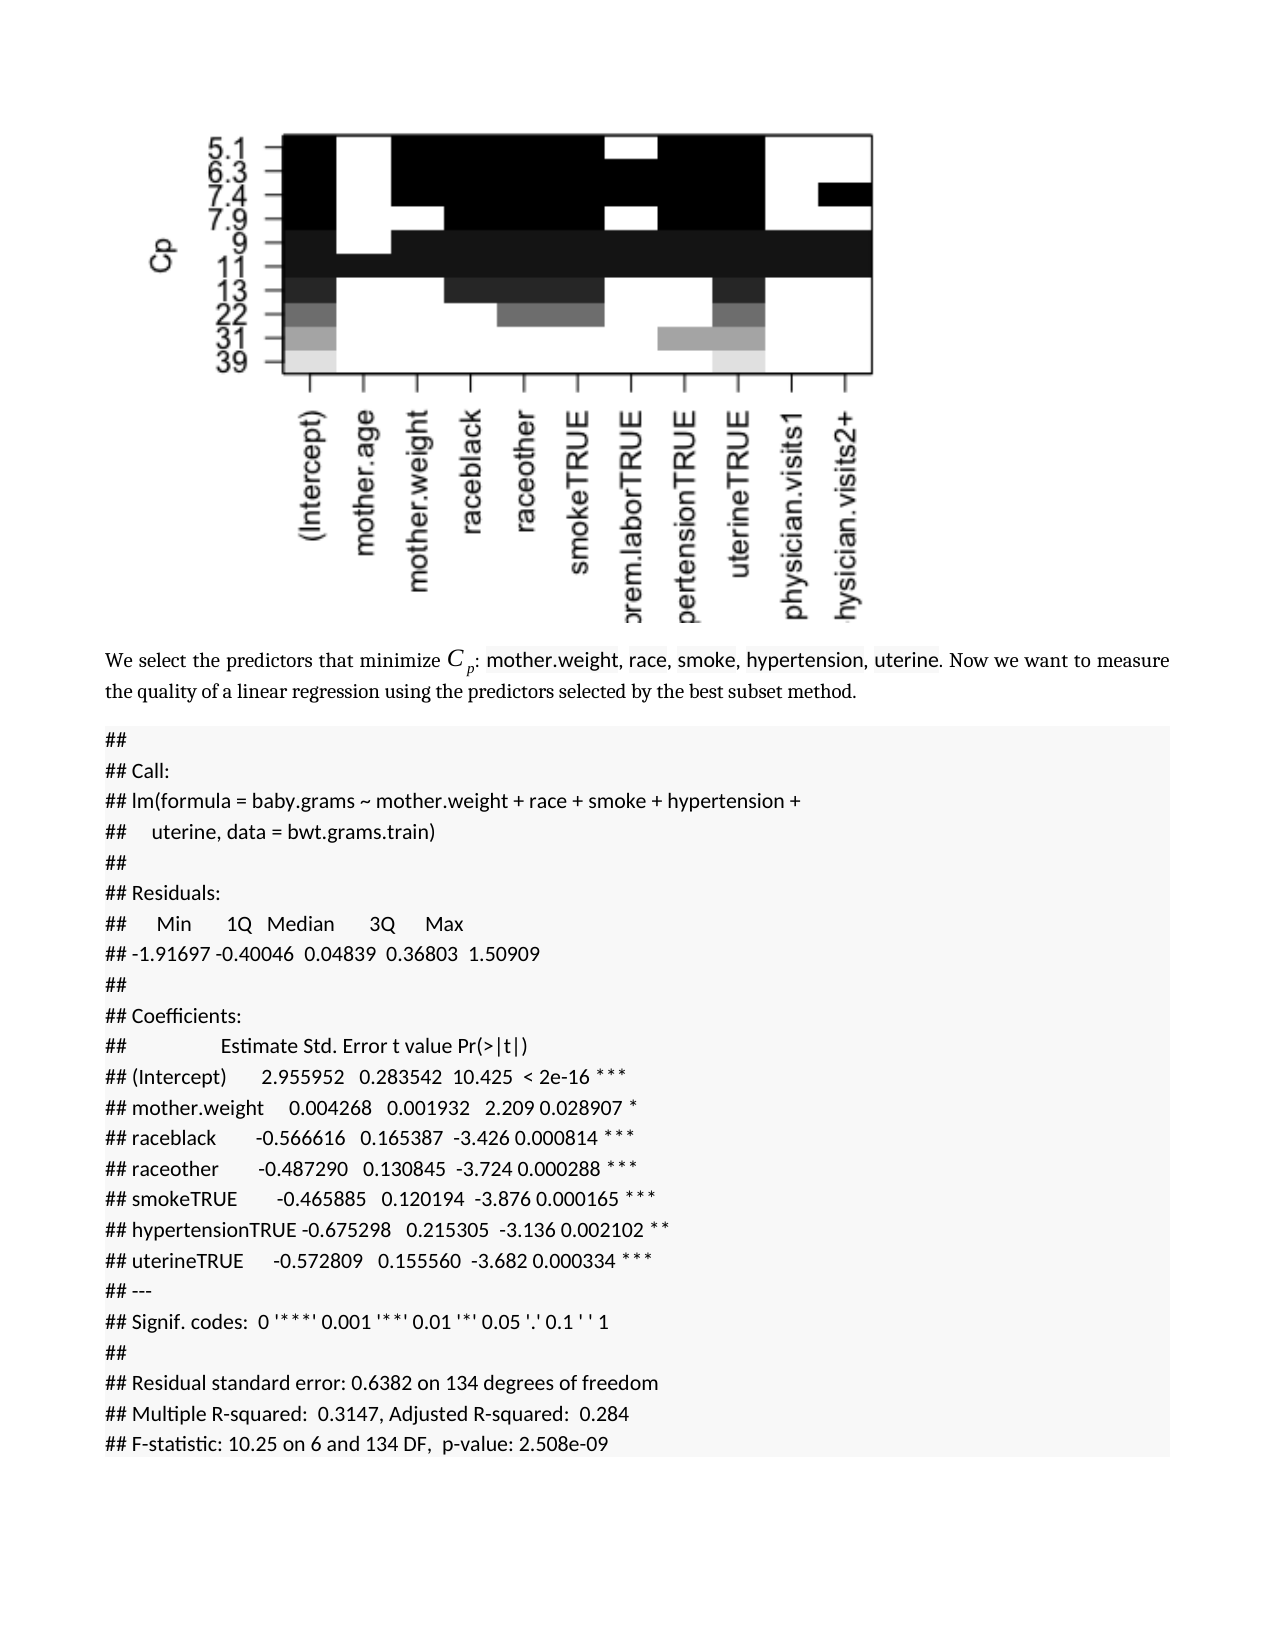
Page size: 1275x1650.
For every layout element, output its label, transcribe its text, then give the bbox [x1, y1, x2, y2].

text We select the predictors that minimize : mother.weight, race, smoke, hypertension, uterine. Now we want to measure the quality of a linear regression using the predictors selected by the best subset method. [105, 645, 1170, 704]
picture [105, 105, 980, 623]
